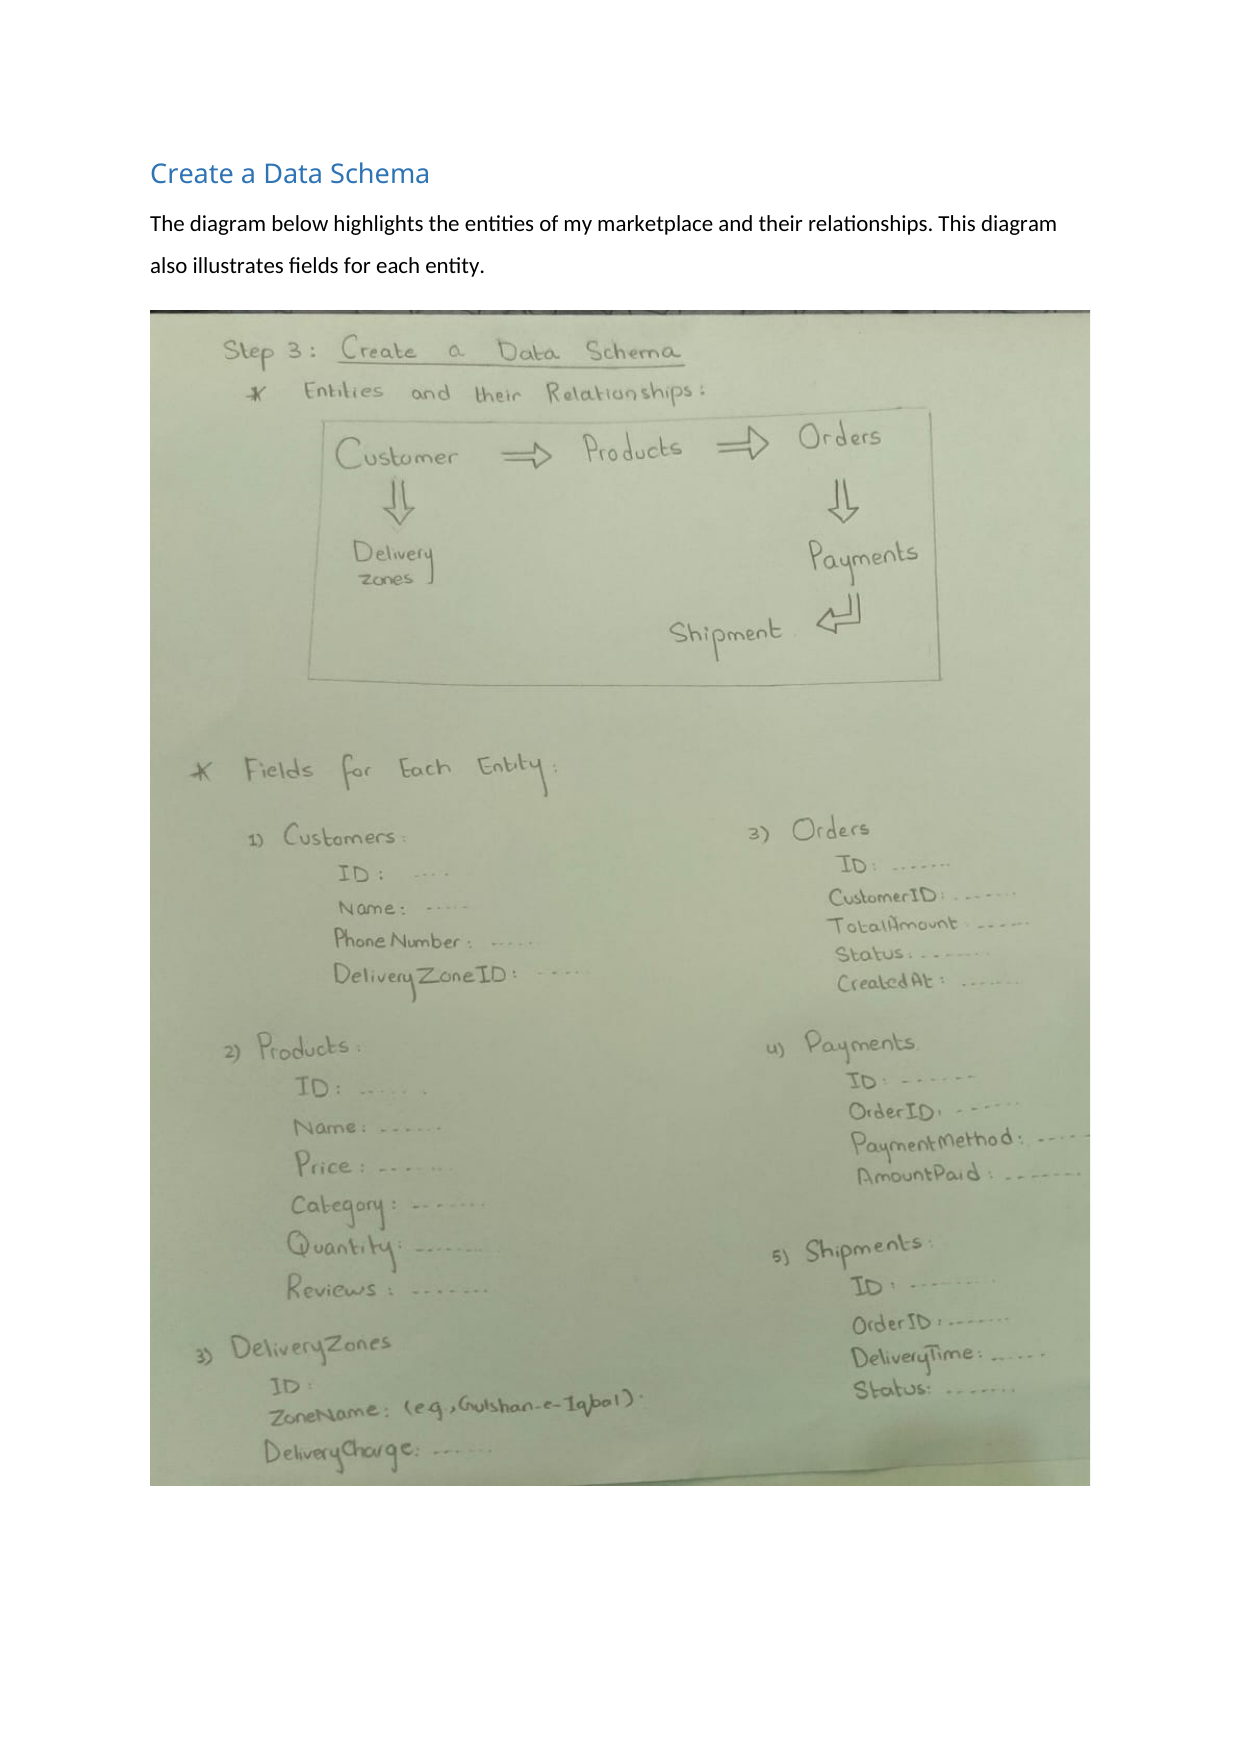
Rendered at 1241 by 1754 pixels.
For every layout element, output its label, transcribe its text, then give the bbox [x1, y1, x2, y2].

subtitle Create a Data Schema [150, 154, 1090, 191]
picture [150, 310, 1091, 1486]
text The diagram below highlights the entities of my marketplace and their relationships. This diagram also illustrates fields for each entity. [150, 209, 1090, 279]
